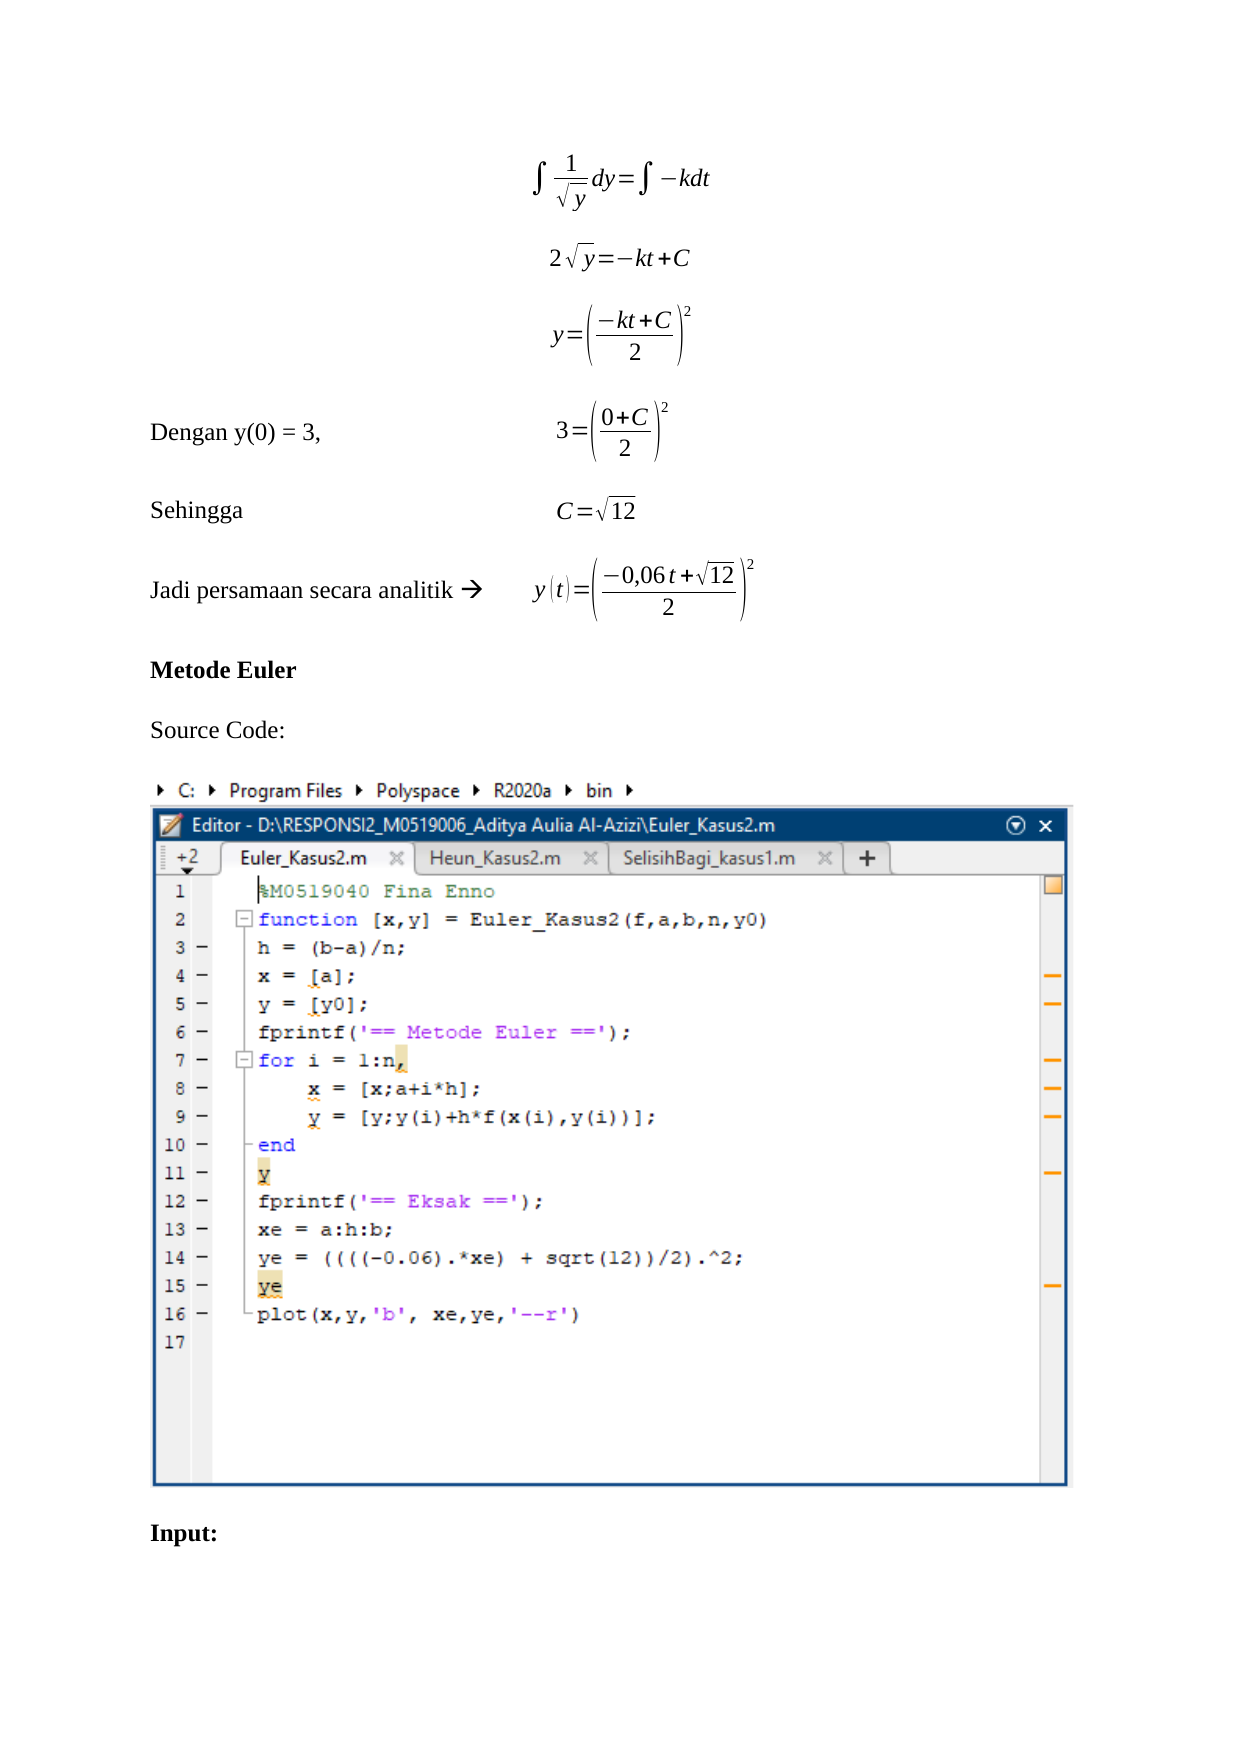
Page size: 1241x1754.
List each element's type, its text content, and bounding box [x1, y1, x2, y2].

text Input: [150, 1518, 1090, 1547]
text Dengan y(0) = 3, [150, 398, 1090, 464]
text Metode Euler [150, 655, 1090, 684]
text Sehingga [150, 495, 1090, 524]
text Jadi persamaan secara analitik [150, 556, 1090, 624]
text Source Code: [150, 715, 1090, 744]
picture [150, 774, 1074, 1488]
